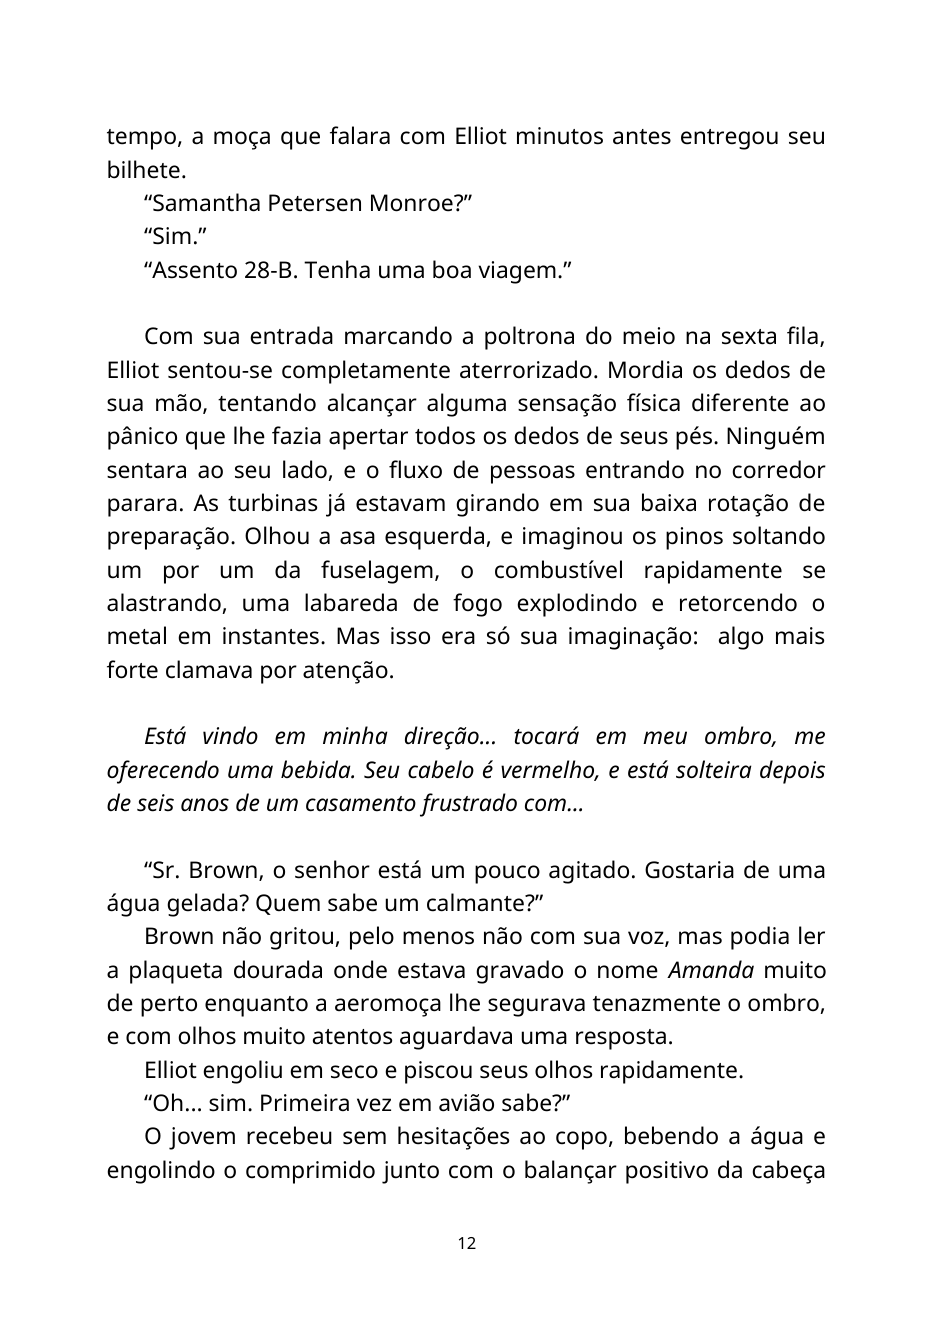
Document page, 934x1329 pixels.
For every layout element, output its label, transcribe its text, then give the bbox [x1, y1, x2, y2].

text “Oh... sim. Primeira vez em avião sabe?” [106, 1085, 827, 1118]
text Elliot engoliu em seco e piscou seus olhos rapidamente. [106, 1051, 827, 1085]
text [106, 118, 827, 185]
text “Samantha Petersen Monroe?” [106, 185, 827, 218]
text Brown não gritou, pelo menos não com sua voz, mas podia ler a plaqueta dourada onde estava gravado o nome Amanda muito de perto enquanto a aeromoça lhe segurava tenazmente o ombro, e com olhos muito atentos aguardava uma resposta. [106, 918, 827, 1051]
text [106, 1118, 827, 1185]
text “Sr. Brown, o senhor está um pouco agitado. Gostaria de uma água gelada? Quem sabe um calmante?” [106, 851, 827, 918]
text Está vindo em minha direção... tocará em meu ombro, me oferecendo uma bebida. Seu cabelo é vermelho, e está solteira depois de seis anos de um casamento frustrado com... [106, 718, 827, 818]
text “Assento 28-B. Tenha uma boa viagem.” [106, 251, 827, 285]
text Com sua entrada marcando a poltrona do meio na sexta fila, Elliot sentou-se completamente aterrorizado. Mordia os dedos de sua mão, tentando alcançar alguma sensação física diferente ao pânico que lhe fazia apertar todos os dedos de seus pés. Ninguém sentara ao seu lado, e o fluxo de pessoas entrando no corredor parara. As turbinas já estavam girando em sua baixa rotação de preparação. Olhou a asa esquerda, e imaginou os pinos soltando um por um da fuselagem, o combustível rapidamente se alastrando, uma labareda de fogo explodindo e retorcendo o metal em instantes. Mas isso era só sua imaginação: algo mais forte clamava por atenção. [106, 318, 827, 685]
text “Sim.” [106, 218, 827, 251]
